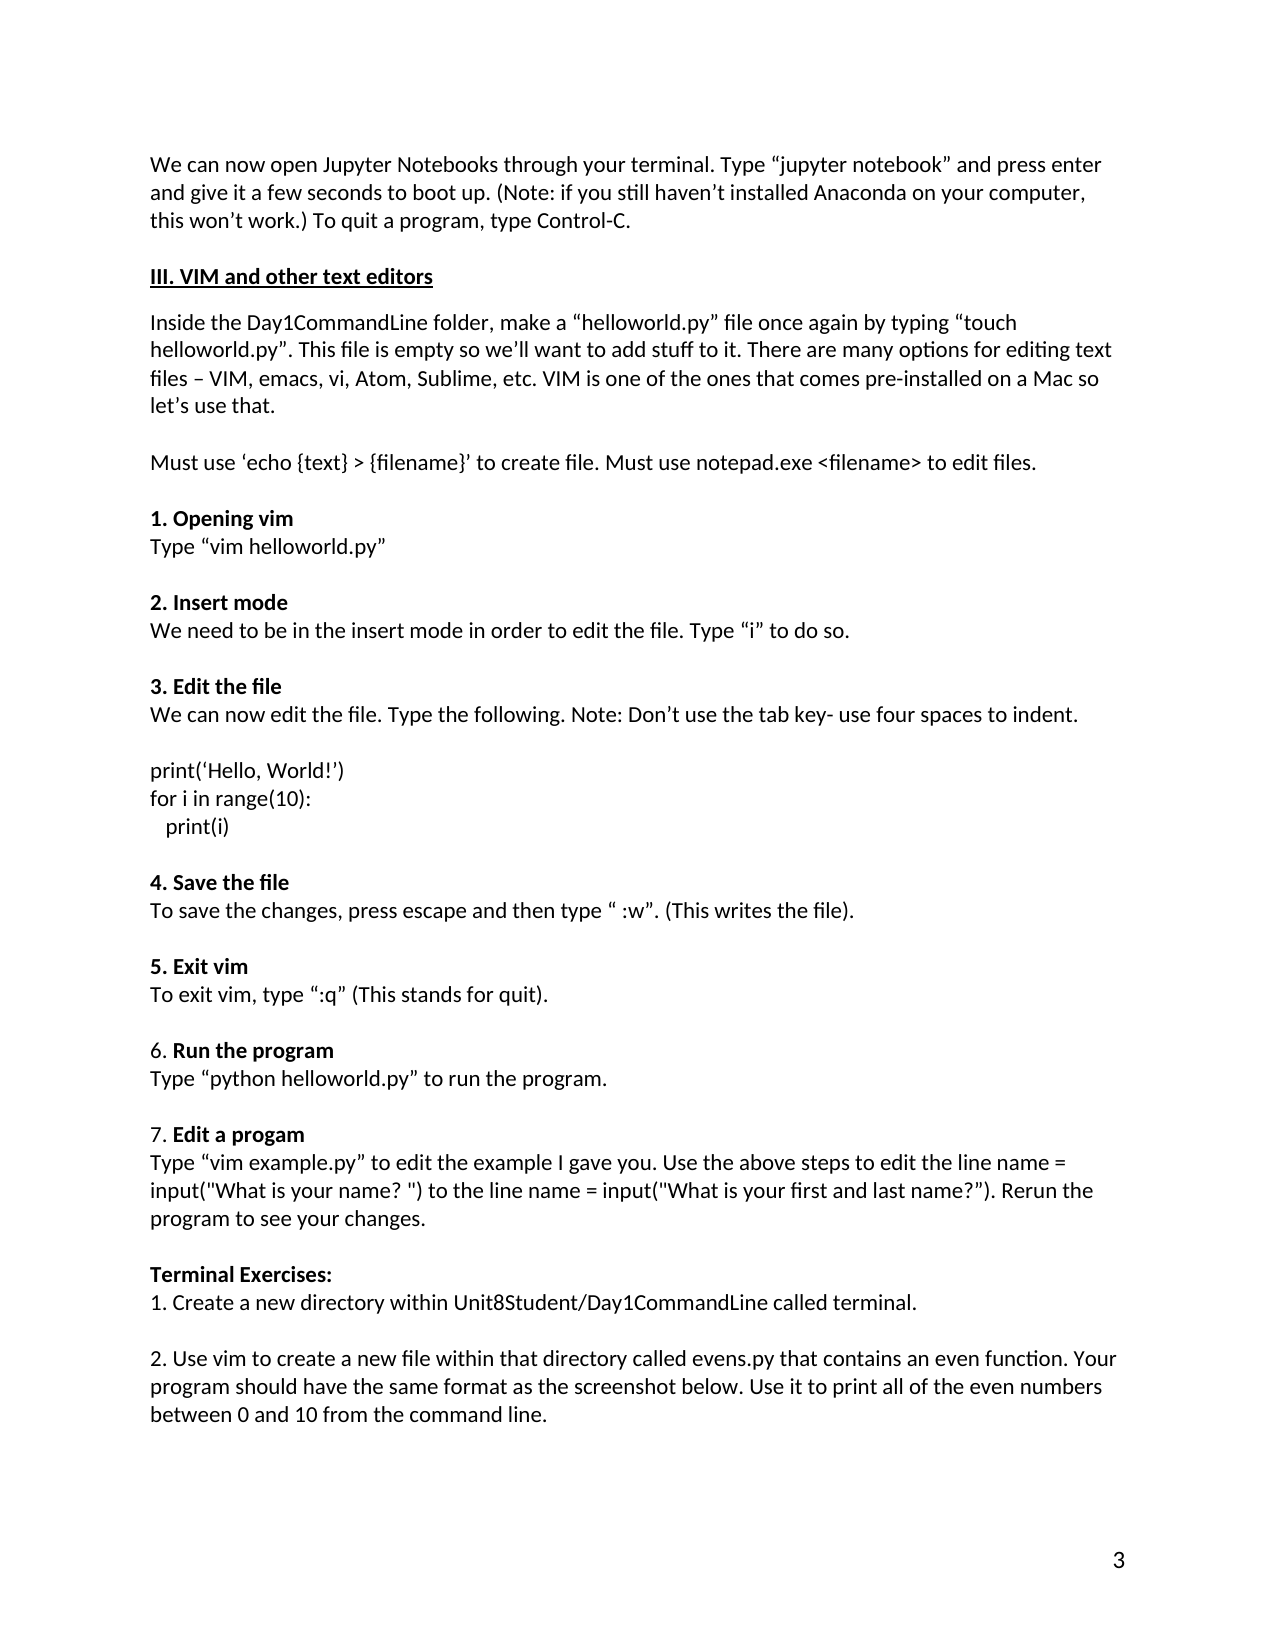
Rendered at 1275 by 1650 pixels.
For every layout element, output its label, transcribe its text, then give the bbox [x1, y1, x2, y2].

text print(i) [150, 812, 1125, 840]
text 3. Edit the file [150, 672, 1125, 700]
text We can now edit the file. Type the following. Note: Don’t use the tab key- use four spaces to indent. [150, 700, 1125, 728]
text for i in range(10): [150, 784, 1125, 812]
text 1. Opening vim [150, 504, 1125, 532]
text 2. Use vim to create a new file within that directory called evens.py that contains an even function. Your program should have the same format as the screenshot below. Use it to print all of the even numbers between 0 and 10 from the command line. [150, 1344, 1125, 1428]
text 4. Save the file [150, 868, 1125, 896]
text Type “vim helloworld.py” [150, 532, 1125, 560]
text 7. Edit a progam [150, 1120, 1125, 1148]
text Type “vim example.py” to edit the example I gave you. Use the above steps to edit the line name = input("What is your name? ") to the line name = input("What is your first and last name?”). Rerun the program to see your changes. [150, 1148, 1125, 1232]
text 6. Run the program [150, 1036, 1125, 1064]
text To save the changes, press escape and then type “ :w”. (This writes the file). [150, 896, 1125, 924]
text Inside the Day1CommandLine folder, make a “helloworld.py” file once again by typing “touch helloworld.py”. This file is empty so we’ll want to add stuff to it. There are many options for editing text files – VIM, emacs, vi, Atom, Sublime, etc. VIM is one of the ones that comes pre-installed on a Mac so let’s use that. [150, 308, 1125, 420]
text Terminal Exercises: [150, 1260, 1125, 1288]
text 2. Insert mode [150, 588, 1125, 616]
text print(‘Hello, World!’) [150, 756, 1125, 784]
text We can now open Jupyter Notebooks through your terminal. Type “jupyter notebook” and press enter and give it a few seconds to boot up. (Note: if you still haven’t installed Anaconda on your computer, this won’t work.) To quit a program, type Control-C. [150, 150, 1125, 234]
text 1. Create a new directory within Unit8Student/Day1CommandLine called terminal. [150, 1288, 1125, 1316]
text 5. Exit vim [150, 952, 1125, 980]
text Type “python helloworld.py” to run the program. [150, 1064, 1125, 1092]
text We need to be in the insert mode in order to edit the file. Type “i” to do so. [150, 616, 1125, 644]
text To exit vim, type “:q” (This stands for quit). [150, 980, 1125, 1008]
text III. VIM and other text editors [150, 262, 1125, 290]
text Must use ‘echo {text} > {filename}’ to create file. Must use notepad.exe <filename> to edit files. [150, 448, 1125, 476]
